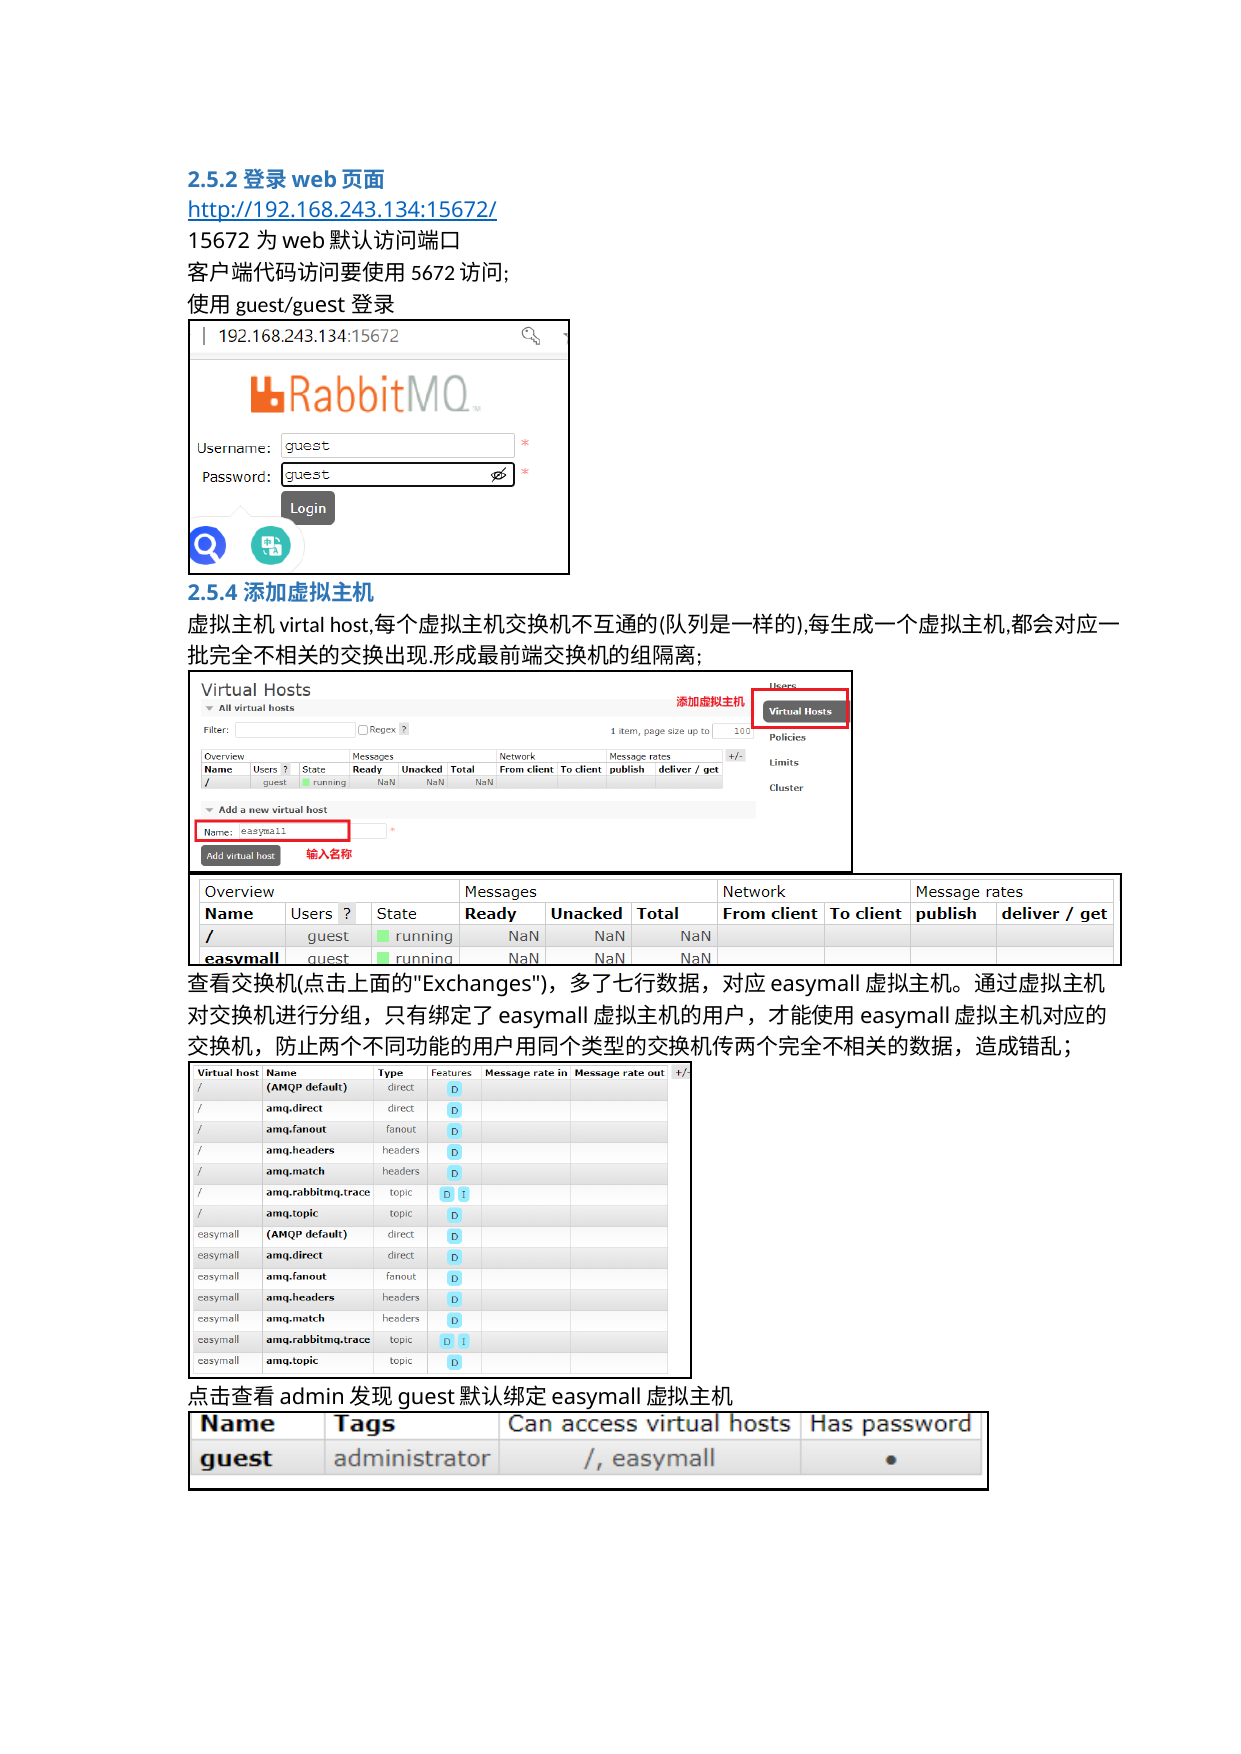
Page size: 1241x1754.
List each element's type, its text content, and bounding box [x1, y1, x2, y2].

text 客户端代码访问要使用5672访问; [187, 255, 1122, 287]
text http://192.168.243.134:15672/ [187, 194, 1122, 223]
text 点击查看admin发现guest默认绑定easymall虚拟主机 [187, 1379, 1122, 1411]
text 虚拟主机virtal host,每个虚拟主机交换机不互通的(队列是一样的),每生成一个虚拟主机,都会对应一批完全不相关的交换出现.形成最前端交换机的组隔离; [187, 607, 1122, 670]
picture [190, 321, 568, 573]
picture [190, 672, 851, 871]
subtitle 2.5.2 登录web页面 [187, 162, 1122, 194]
text 查看交换机(点击上面的"Exchanges")，多了七行数据，对应easymall虚拟主机。通过虚拟主机对交换机进行分组，只有绑定了easymall虚拟主机的用户，才能使用easymall虚拟主机对应的交换机，防止两个不同功能的用户用同个类型的交换机传两个完全不相关的数据，造成错乱； [187, 966, 1122, 1061]
text 使用guest/guest 登录 [187, 287, 1122, 319]
picture [190, 1413, 987, 1488]
text 15672 为web默认访问端口 [187, 223, 1122, 255]
picture [190, 875, 1120, 964]
subtitle 2.5.4 添加虚拟主机 [187, 575, 1122, 607]
picture [190, 1063, 690, 1377]
